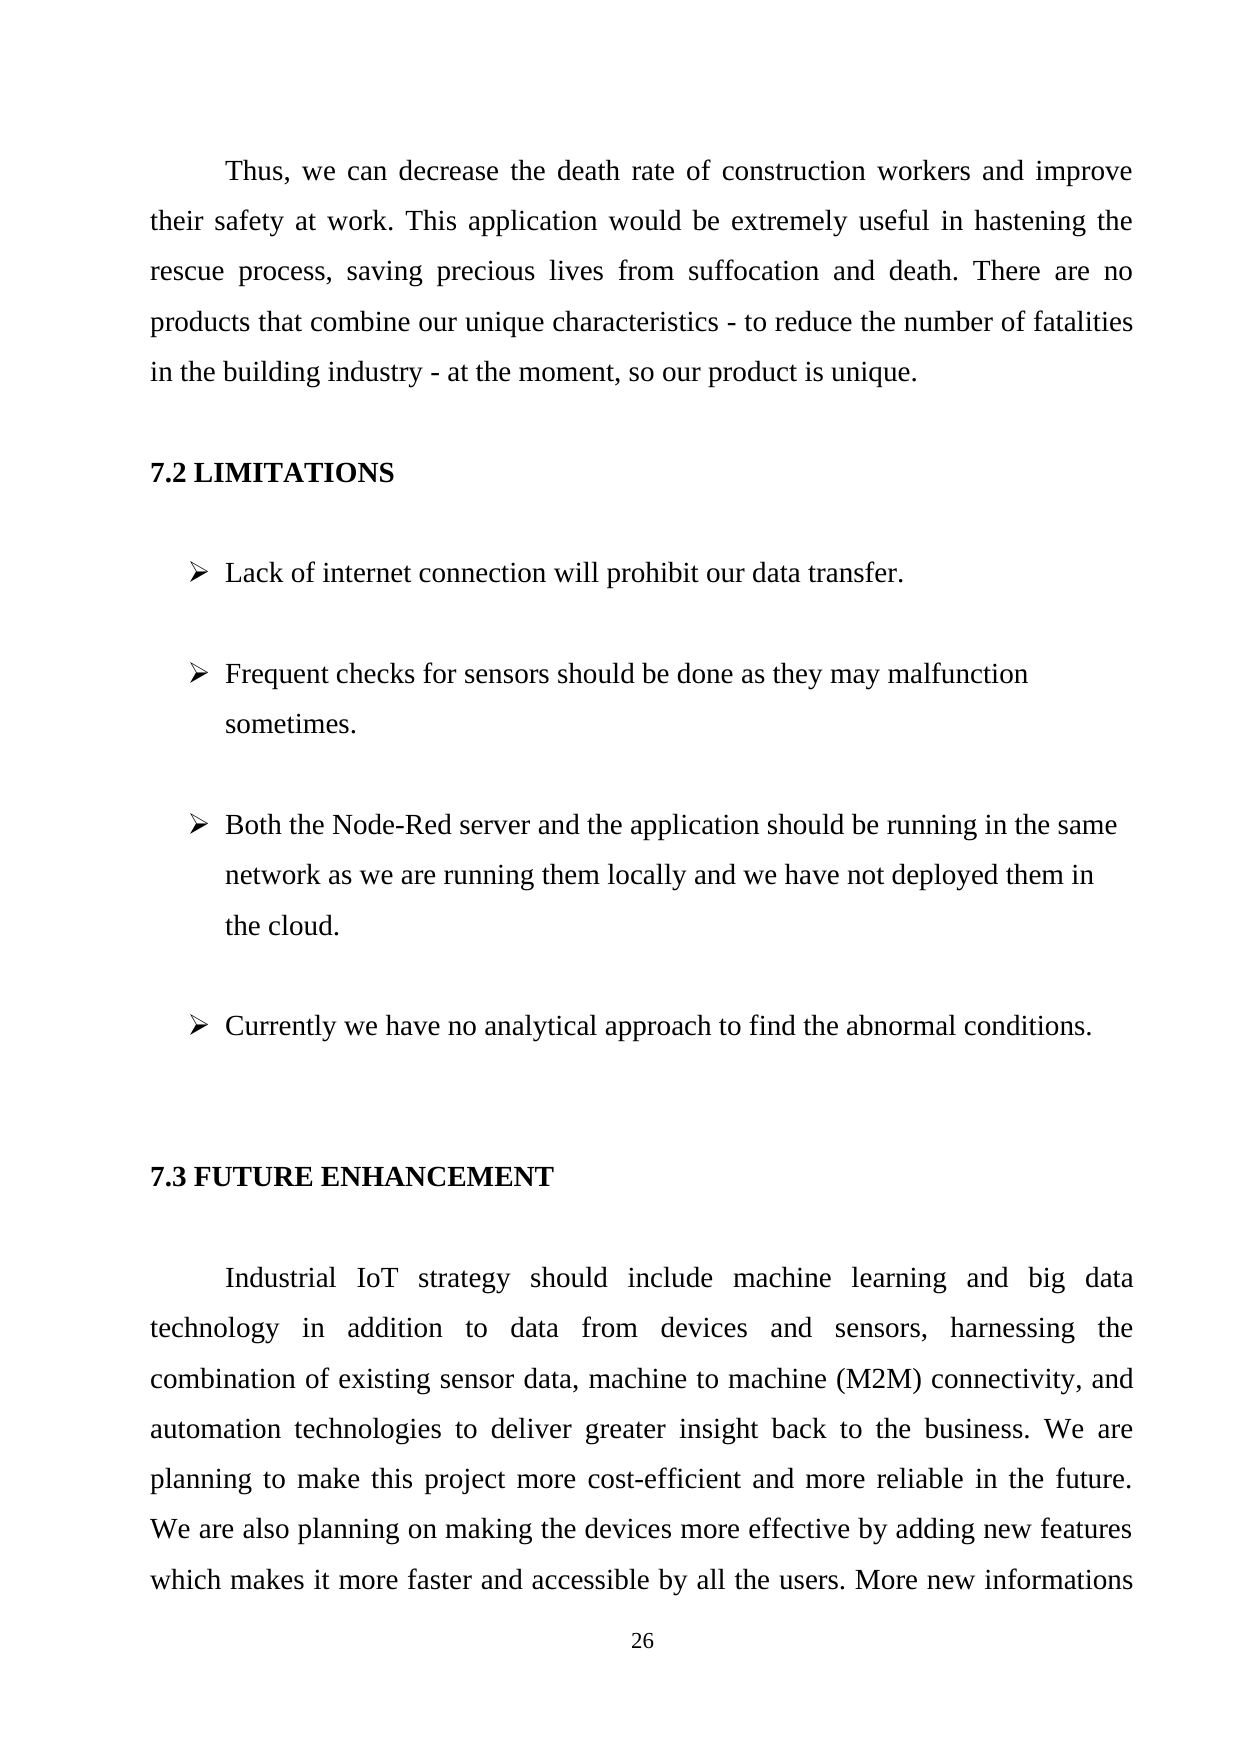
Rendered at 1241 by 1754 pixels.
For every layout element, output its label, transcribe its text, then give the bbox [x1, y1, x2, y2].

text 7.3 FUTURE ENHANCEMENT [150, 1159, 1134, 1193]
text Thus, we can decrease the death rate of construction workers and improve their safety at work. This application would be extremely useful in hastening the rescue process, saving precious lives from suffocation and death. There are no products that combine our unique characteristics - to reduce the number of fatalities in the building industry - at the moment, so our product is unique. [150, 153, 1134, 388]
text 7.2 LIMITATIONS [150, 455, 1134, 488]
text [150, 1260, 1134, 1596]
list Currently we have no analytical approach to find the abnormal conditions. [187, 1008, 1134, 1042]
list Lack of internet connection will prohibit our data transfer. [187, 555, 1134, 589]
list Both the Node-Red server and the application should be running in the same network as we are running them locally and we have not deployed them in the cloud. [187, 807, 1134, 941]
list Frequent checks for sensors should be done as they may malfunction sometimes. [187, 656, 1134, 740]
